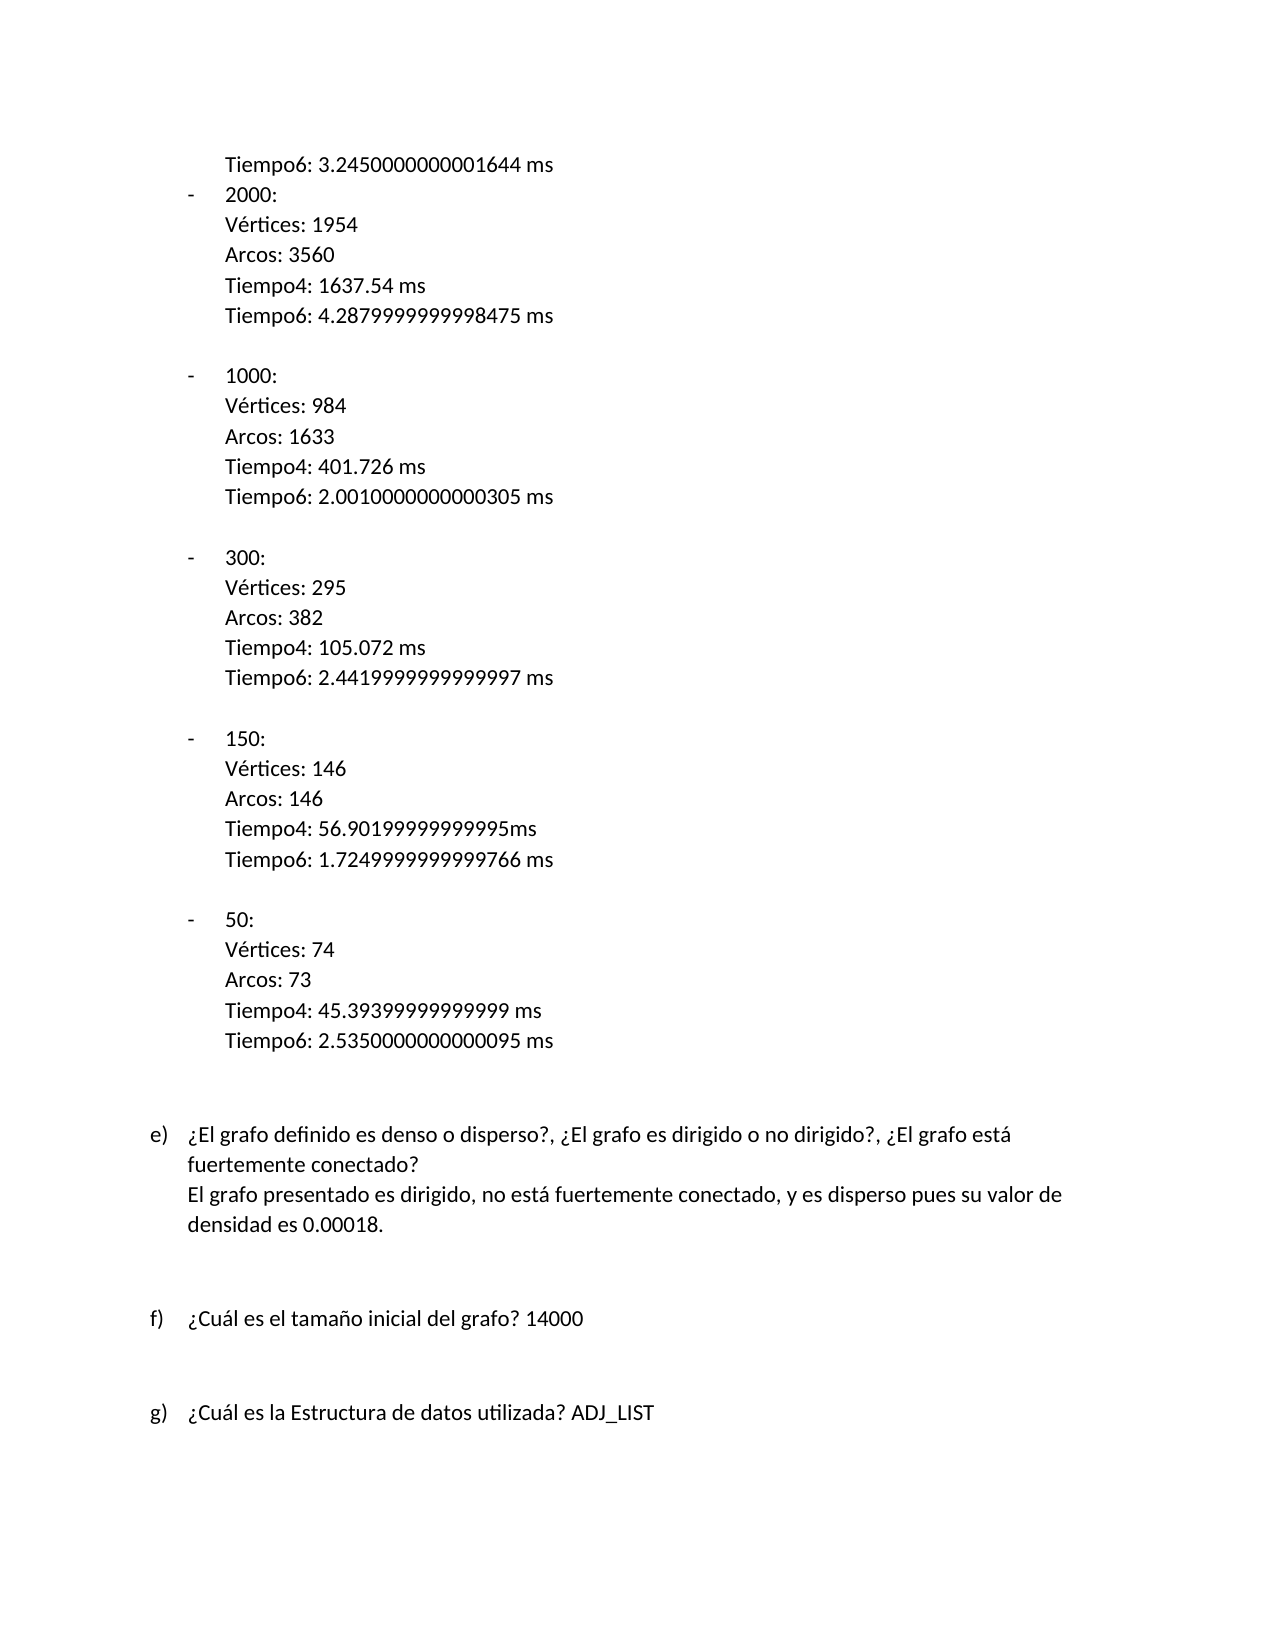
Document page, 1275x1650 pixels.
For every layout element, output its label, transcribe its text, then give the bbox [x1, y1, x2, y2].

list Tiempo6: 2.4419999999999997 ms [225, 663, 1125, 692]
list Tiempo4: 45.39399999999999 ms [225, 996, 1125, 1024]
list Vértices: 1954 [225, 210, 1125, 238]
list 2000: [187, 180, 1125, 208]
list ¿El grafo definido es denso o disperso?, ¿El grafo es dirigido o no dirigido?, ¿El grafo está fuertemente conectado? [150, 1120, 1125, 1178]
list 1000: [187, 361, 1125, 389]
list Vértices: 74 [225, 935, 1125, 963]
list Tiempo6: 2.0010000000000305 ms [225, 482, 1125, 510]
list Tiempo6: 4.2879999999998475 ms [225, 301, 1125, 329]
list Arcos: 3560 [225, 241, 1125, 269]
list Arcos: 146 [225, 784, 1125, 812]
list ¿Cuál es el tamaño inicial del grafo? 14000 [150, 1304, 1125, 1332]
list Tiempo4: 56.90199999999995ms [225, 814, 1125, 843]
list Tiempo4: 1637.54 ms [225, 271, 1125, 299]
list Tiempo6: 3.2450000000001644 ms [225, 150, 1125, 178]
list Arcos: 382 [225, 603, 1125, 631]
list Tiempo4: 401.726 ms [225, 452, 1125, 480]
list El grafo presentado es dirigido, no está fuertemente conectado, y es disperso pues su valor de densidad es 0.00018. [187, 1180, 1125, 1238]
list ¿Cuál es la Estructura de datos utilizada? ADJ_LIST [150, 1398, 1125, 1426]
list Tiempo6: 1.7249999999999766 ms [225, 845, 1125, 873]
list 50: [187, 905, 1125, 933]
list Tiempo6: 2.5350000000000095 ms [225, 1026, 1125, 1054]
list 300: [187, 543, 1125, 571]
list Vértices: 146 [225, 754, 1125, 782]
list Arcos: 1633 [225, 422, 1125, 450]
list 150: [187, 724, 1125, 752]
list Vértices: 295 [225, 573, 1125, 601]
list Arcos: 73 [225, 966, 1125, 994]
list Vértices: 984 [225, 392, 1125, 420]
list Tiempo4: 105.072 ms [225, 633, 1125, 661]
